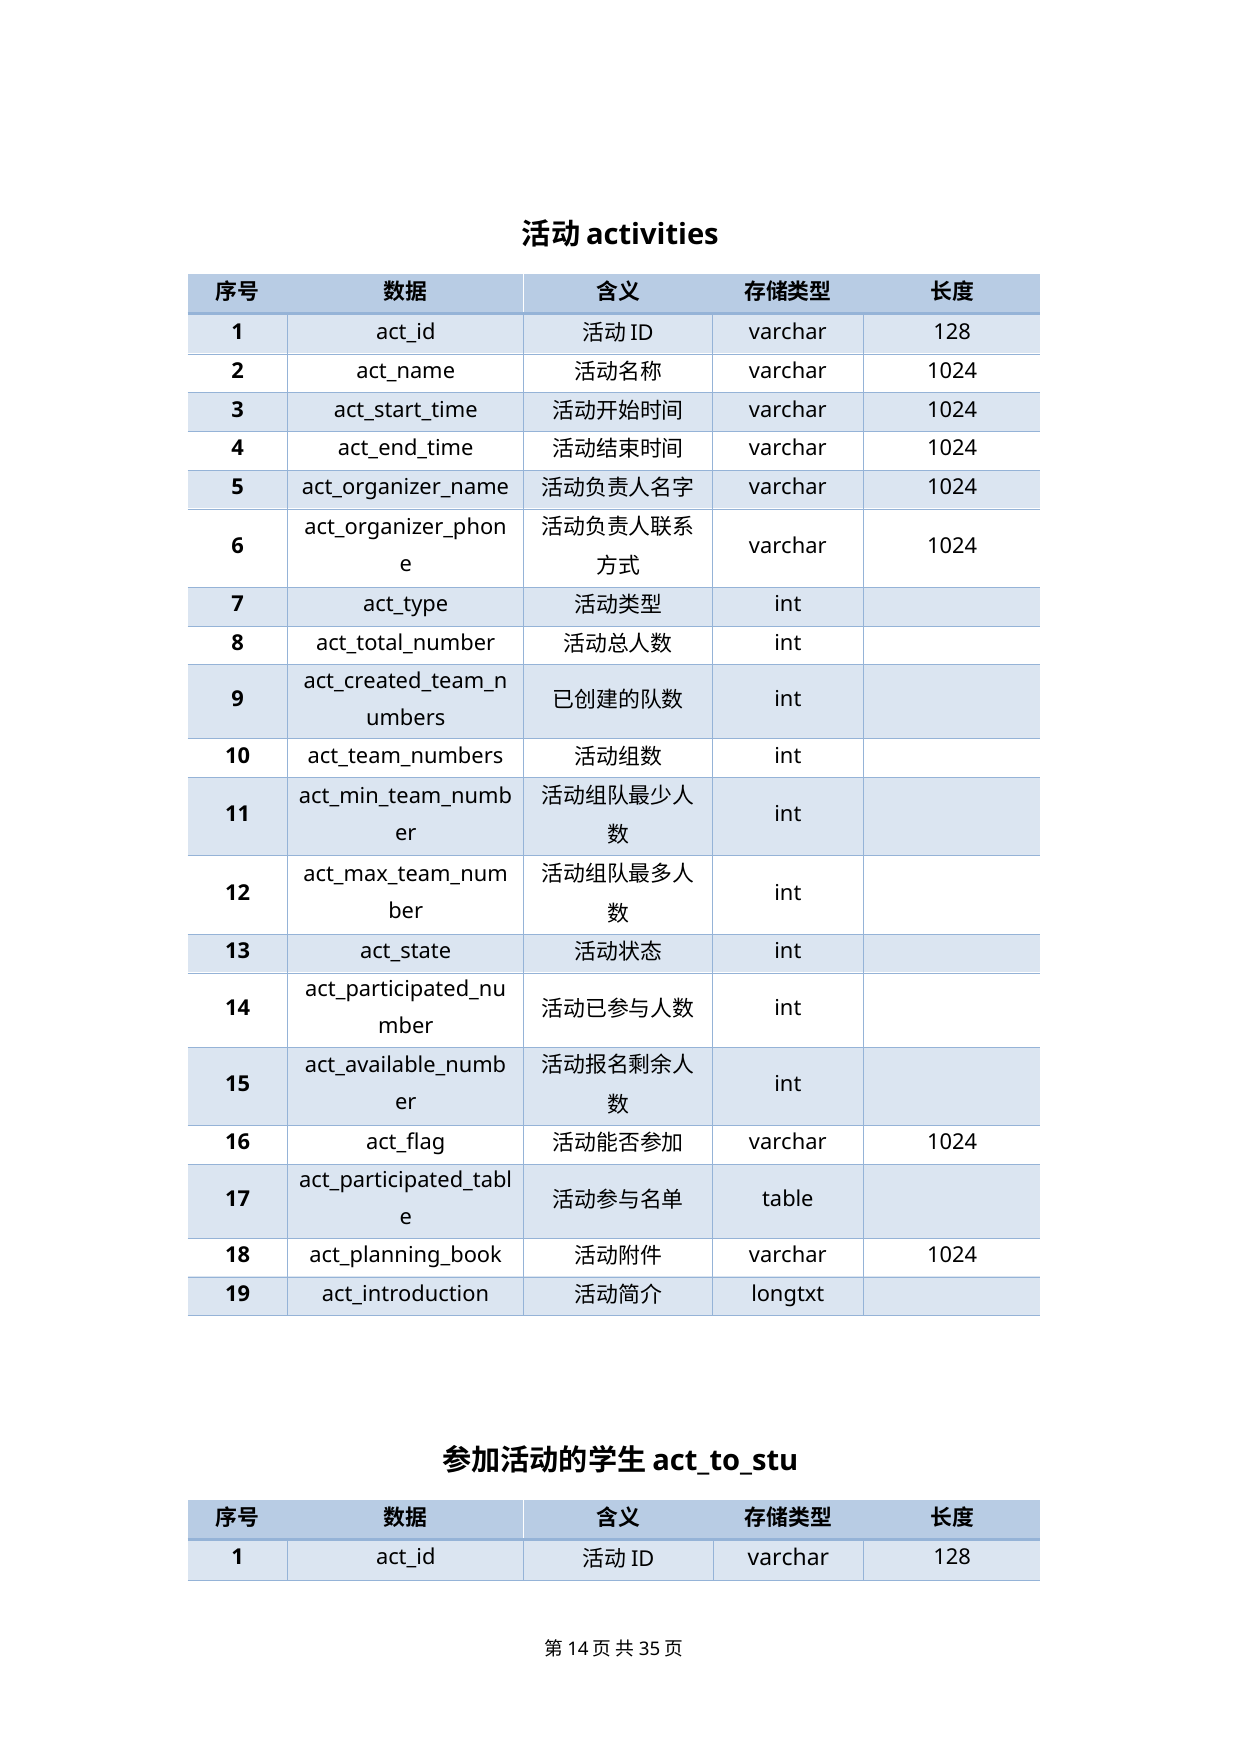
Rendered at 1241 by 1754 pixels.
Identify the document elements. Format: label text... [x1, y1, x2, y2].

table_cell 9 [188, 665, 287, 738]
table_cell 7 [188, 588, 287, 626]
table_cell act_participated_number [288, 974, 523, 1047]
table_cell 12 [188, 856, 287, 934]
table_cell varchar [713, 1239, 863, 1276]
table_cell act_id [288, 1541, 523, 1580]
table_cell table [713, 1165, 863, 1238]
table_header 序号 [188, 274, 287, 312]
table_cell 活动类型 [524, 588, 712, 626]
table_cell 1024 [864, 355, 1040, 392]
table_header 含义 [524, 274, 712, 312]
table_cell [864, 588, 1040, 626]
table_cell [864, 778, 1040, 855]
table_cell 1024 [864, 393, 1040, 431]
table_cell 1024 [864, 1126, 1040, 1164]
table_cell [864, 739, 1040, 777]
table_cell varchar [713, 393, 863, 431]
table_cell [864, 935, 1040, 972]
table_cell 活动组队最多人数 [524, 856, 712, 934]
table_cell act_organizer_phone [288, 510, 523, 587]
table_header 存储类型 [712, 274, 863, 312]
table_cell int [713, 627, 863, 664]
table_cell 6 [188, 510, 287, 587]
table_cell 1024 [864, 432, 1040, 470]
text 活动activities [187, 211, 1053, 253]
table_cell 活动报名剩余人数 [524, 1048, 712, 1125]
table_cell 活动开始时间 [524, 393, 712, 431]
table_cell [864, 1165, 1040, 1238]
table_cell 活动组数 [524, 739, 712, 777]
table_cell act_name [288, 355, 523, 392]
table_cell int [713, 935, 863, 972]
table_cell [864, 856, 1040, 934]
table_cell varchar [713, 315, 863, 353]
table_cell int [713, 588, 863, 626]
table_header 含义 [524, 1500, 713, 1538]
table_cell 10 [188, 739, 287, 777]
table_cell act_available_number [288, 1048, 523, 1125]
table_cell 活动ID [524, 1541, 713, 1580]
table_cell 8 [188, 627, 287, 664]
table_cell 17 [188, 1165, 287, 1238]
table_cell 3 [188, 393, 287, 431]
table_cell varchar [714, 1541, 863, 1580]
table_cell 18 [188, 1239, 287, 1276]
table_cell act_organizer_name [288, 471, 523, 508]
table_cell 活动负责人名字 [524, 471, 712, 508]
table_cell act_state [288, 935, 523, 972]
table_cell 1024 [864, 510, 1040, 587]
table_cell 活动ID [524, 315, 712, 353]
table_cell 活动负责人联系方式 [524, 510, 712, 587]
table_cell 1 [188, 315, 287, 353]
table_cell 活动组队最少人数 [524, 778, 712, 855]
table_cell act_max_team_number [288, 856, 523, 934]
table_cell act_planning_book [288, 1239, 523, 1276]
table_cell 13 [188, 935, 287, 972]
table_header 数据 [287, 1500, 523, 1538]
table_cell [864, 974, 1040, 1047]
table_cell [864, 1048, 1040, 1125]
table_header 数据 [287, 274, 523, 312]
table_cell 128 [864, 1541, 1040, 1580]
table_cell act_end_time [288, 432, 523, 470]
table_cell act_min_team_number [288, 778, 523, 855]
table_cell 活动简介 [524, 1278, 712, 1315]
table_cell 15 [188, 1048, 287, 1125]
table_cell [864, 1278, 1040, 1315]
table_cell 19 [188, 1278, 287, 1315]
table_cell 活动已参与人数 [524, 974, 712, 1047]
table_cell int [713, 665, 863, 738]
table_cell varchar [713, 510, 863, 587]
table_cell int [713, 778, 863, 855]
table_cell 已创建的队数 [524, 665, 712, 738]
table_header 序号 [188, 1500, 287, 1538]
table_cell act_total_number [288, 627, 523, 664]
table_cell 1024 [864, 1239, 1040, 1276]
table_cell int [713, 856, 863, 934]
table_cell int [713, 974, 863, 1047]
table_cell act_introduction [288, 1278, 523, 1315]
table_cell int [713, 1048, 863, 1125]
table_cell 14 [188, 974, 287, 1047]
table_header 存储类型 [713, 1500, 863, 1538]
table_cell longtxt [713, 1278, 863, 1315]
table_cell 活动总人数 [524, 627, 712, 664]
table_cell varchar [713, 471, 863, 508]
table_cell 1024 [864, 471, 1040, 508]
table_cell 1 [188, 1541, 287, 1580]
table_cell 11 [188, 778, 287, 855]
table_cell act_created_team_numbers [288, 665, 523, 738]
table_cell 活动结束时间 [524, 432, 712, 470]
text 参加活动的学生act_to_stu [187, 1437, 1053, 1479]
table_cell int [713, 739, 863, 777]
table_cell 活动状态 [524, 935, 712, 972]
table_cell 4 [188, 432, 287, 470]
table_cell 5 [188, 471, 287, 508]
table_cell act_participated_table [288, 1165, 523, 1238]
table_cell act_type [288, 588, 523, 626]
table_cell 活动名称 [524, 355, 712, 392]
table_cell act_id [288, 315, 523, 353]
table_cell act_team_numbers [288, 739, 523, 777]
table_cell varchar [713, 355, 863, 392]
table_cell 活动能否参加 [524, 1126, 712, 1164]
table_header 长度 [863, 274, 1040, 312]
table_cell act_flag [288, 1126, 523, 1164]
table_cell act_start_time [288, 393, 523, 431]
table_cell 2 [188, 355, 287, 392]
table_cell [864, 627, 1040, 664]
table_header 长度 [863, 1500, 1040, 1538]
table_cell varchar [713, 1126, 863, 1164]
table_cell [864, 665, 1040, 738]
table_cell 16 [188, 1126, 287, 1164]
table_cell 活动参与名单 [524, 1165, 712, 1238]
table_cell varchar [713, 432, 863, 470]
table_cell 128 [864, 315, 1040, 353]
table_cell 活动附件 [524, 1239, 712, 1276]
